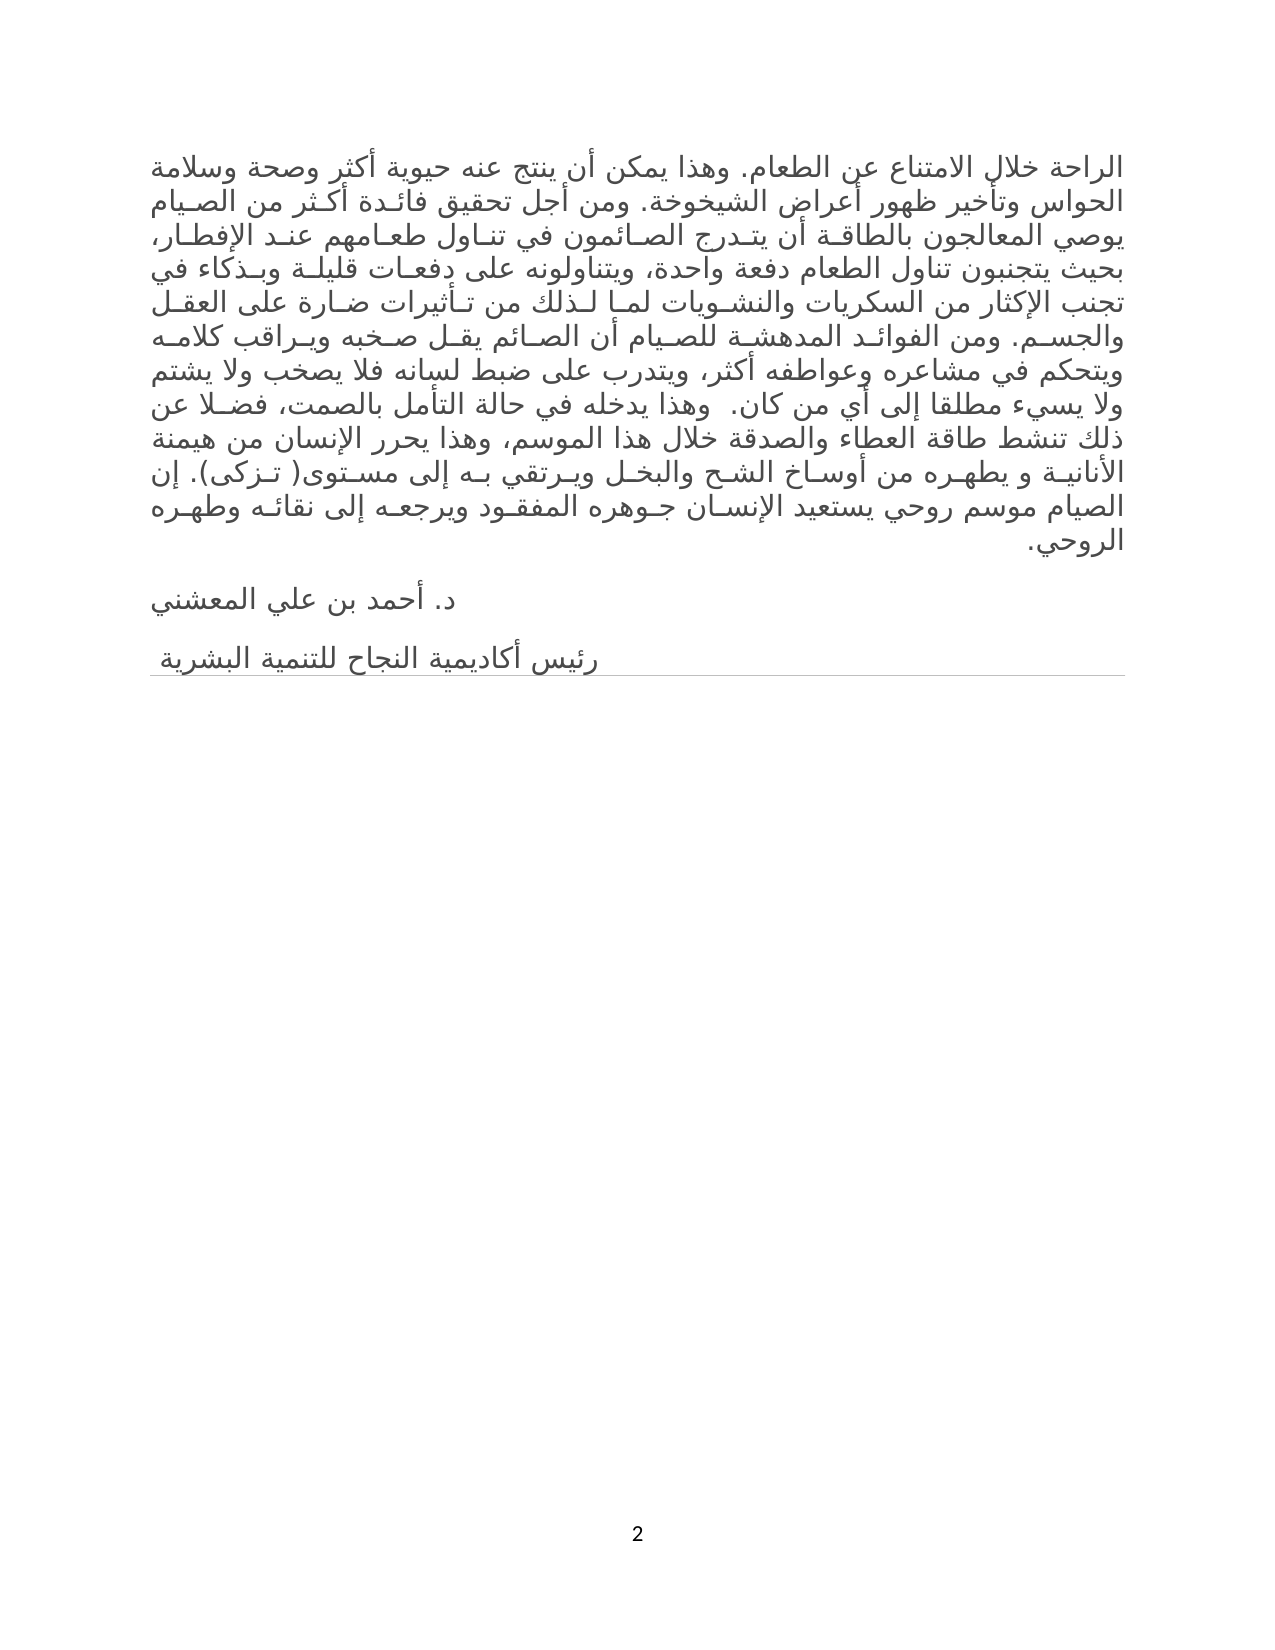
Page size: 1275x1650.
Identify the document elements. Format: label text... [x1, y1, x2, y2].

text د. أحمد بن علي المعشني [150, 582, 1125, 616]
text رئيس أكاديمية النجاح للتنمية البشرية [150, 641, 1125, 675]
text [150, 150, 1125, 557]
